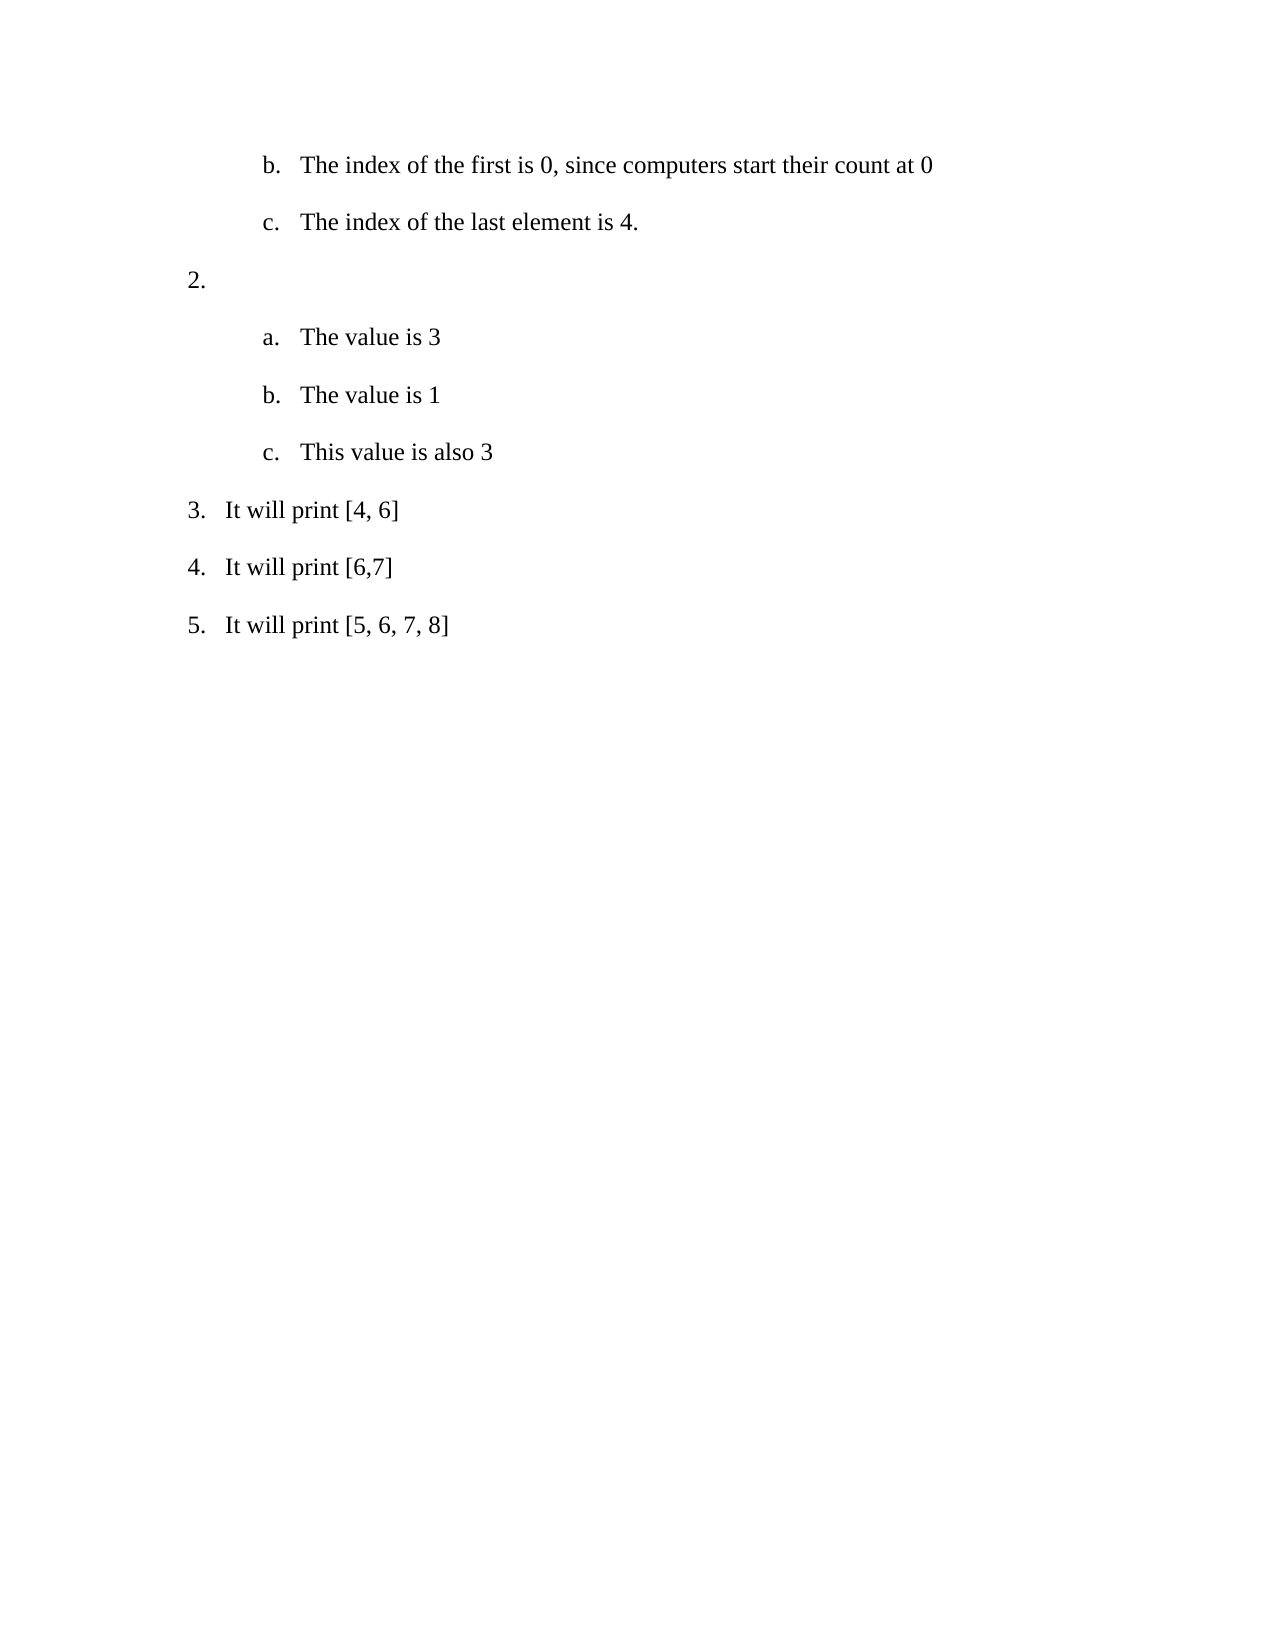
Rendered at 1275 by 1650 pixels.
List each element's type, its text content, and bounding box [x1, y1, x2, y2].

list It will print [5, 6, 7, 8] [187, 610, 1125, 639]
list The index of the last element is 4. [262, 207, 1125, 236]
list This value is also 3 [262, 437, 1125, 466]
list It will print [4, 6] [187, 495, 1125, 524]
list The index of the first is 0, since computers start their count at 0 [262, 150, 1125, 179]
list The value is 3 [262, 322, 1125, 351]
list The value is 1 [262, 380, 1125, 409]
list It will print [6,7] [187, 552, 1125, 581]
